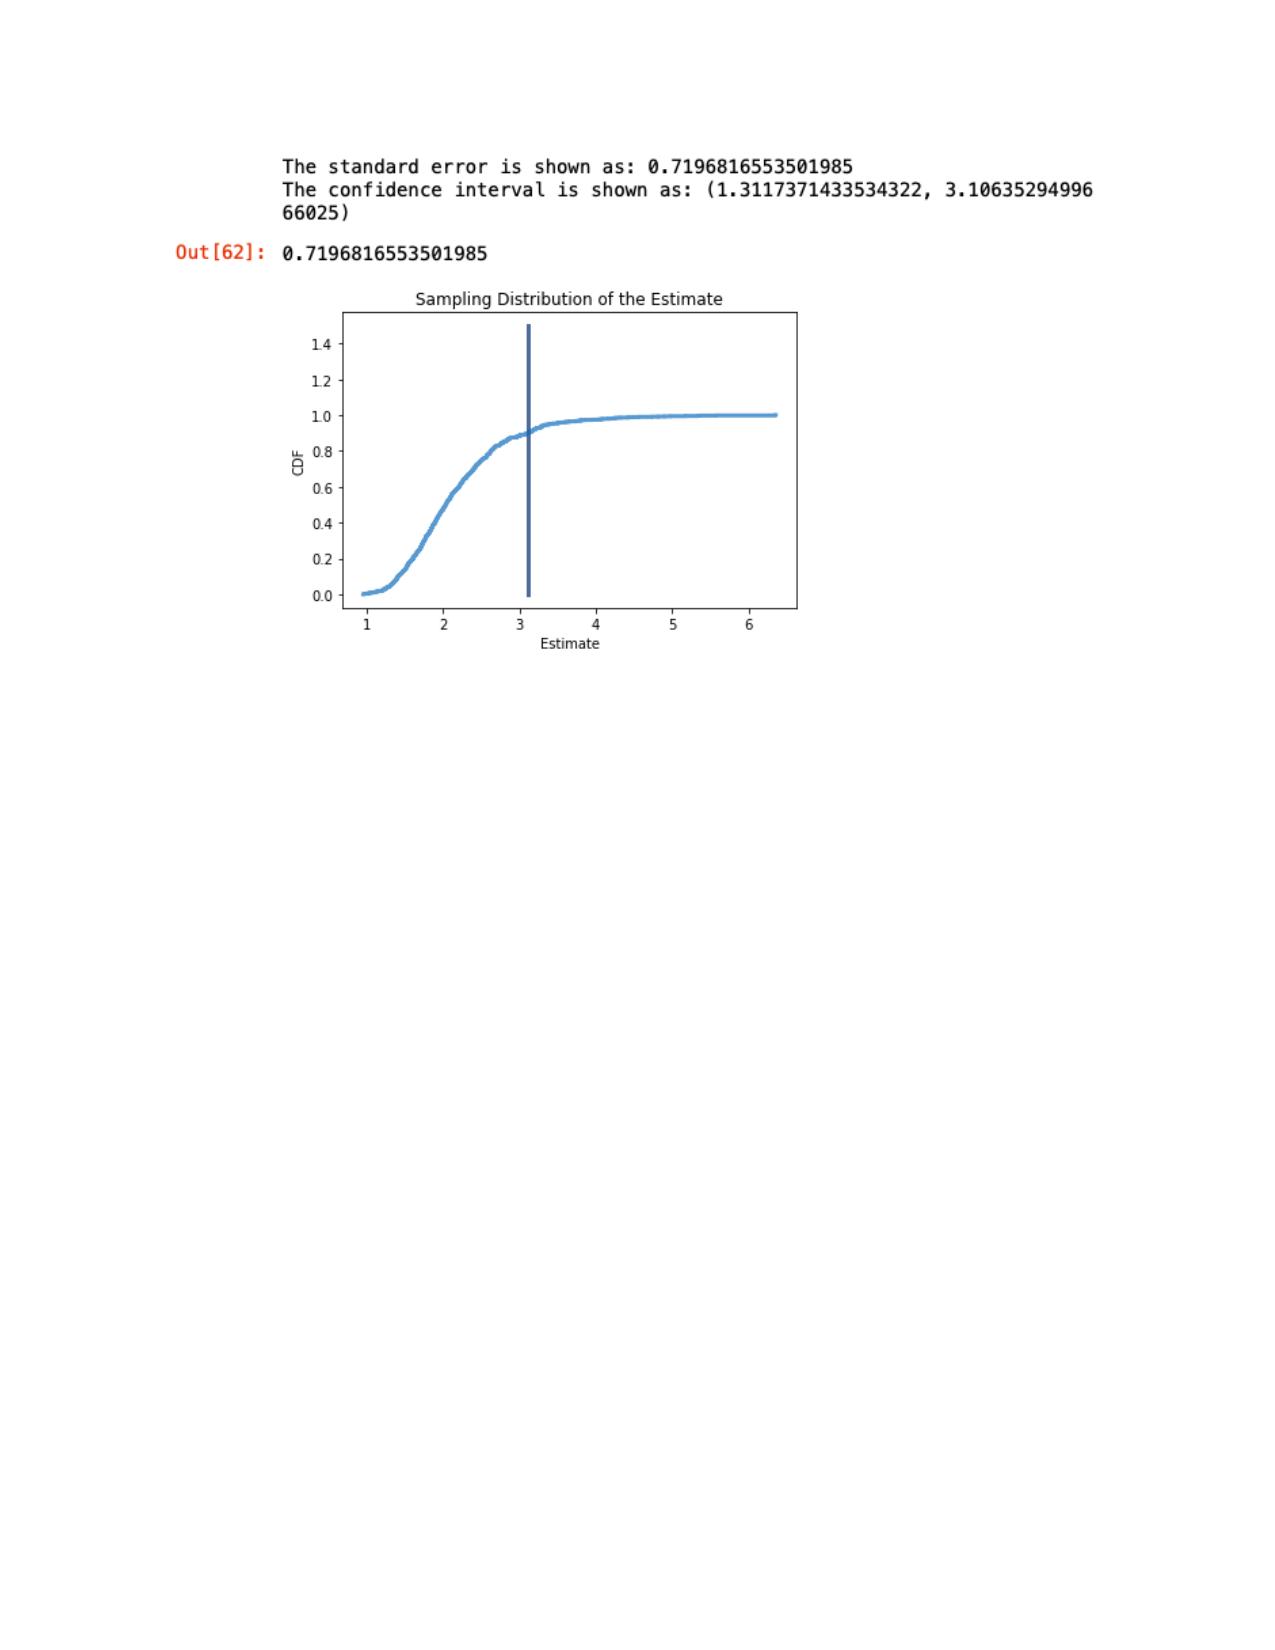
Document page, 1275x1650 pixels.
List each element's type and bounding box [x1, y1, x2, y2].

picture [150, 150, 1125, 672]
